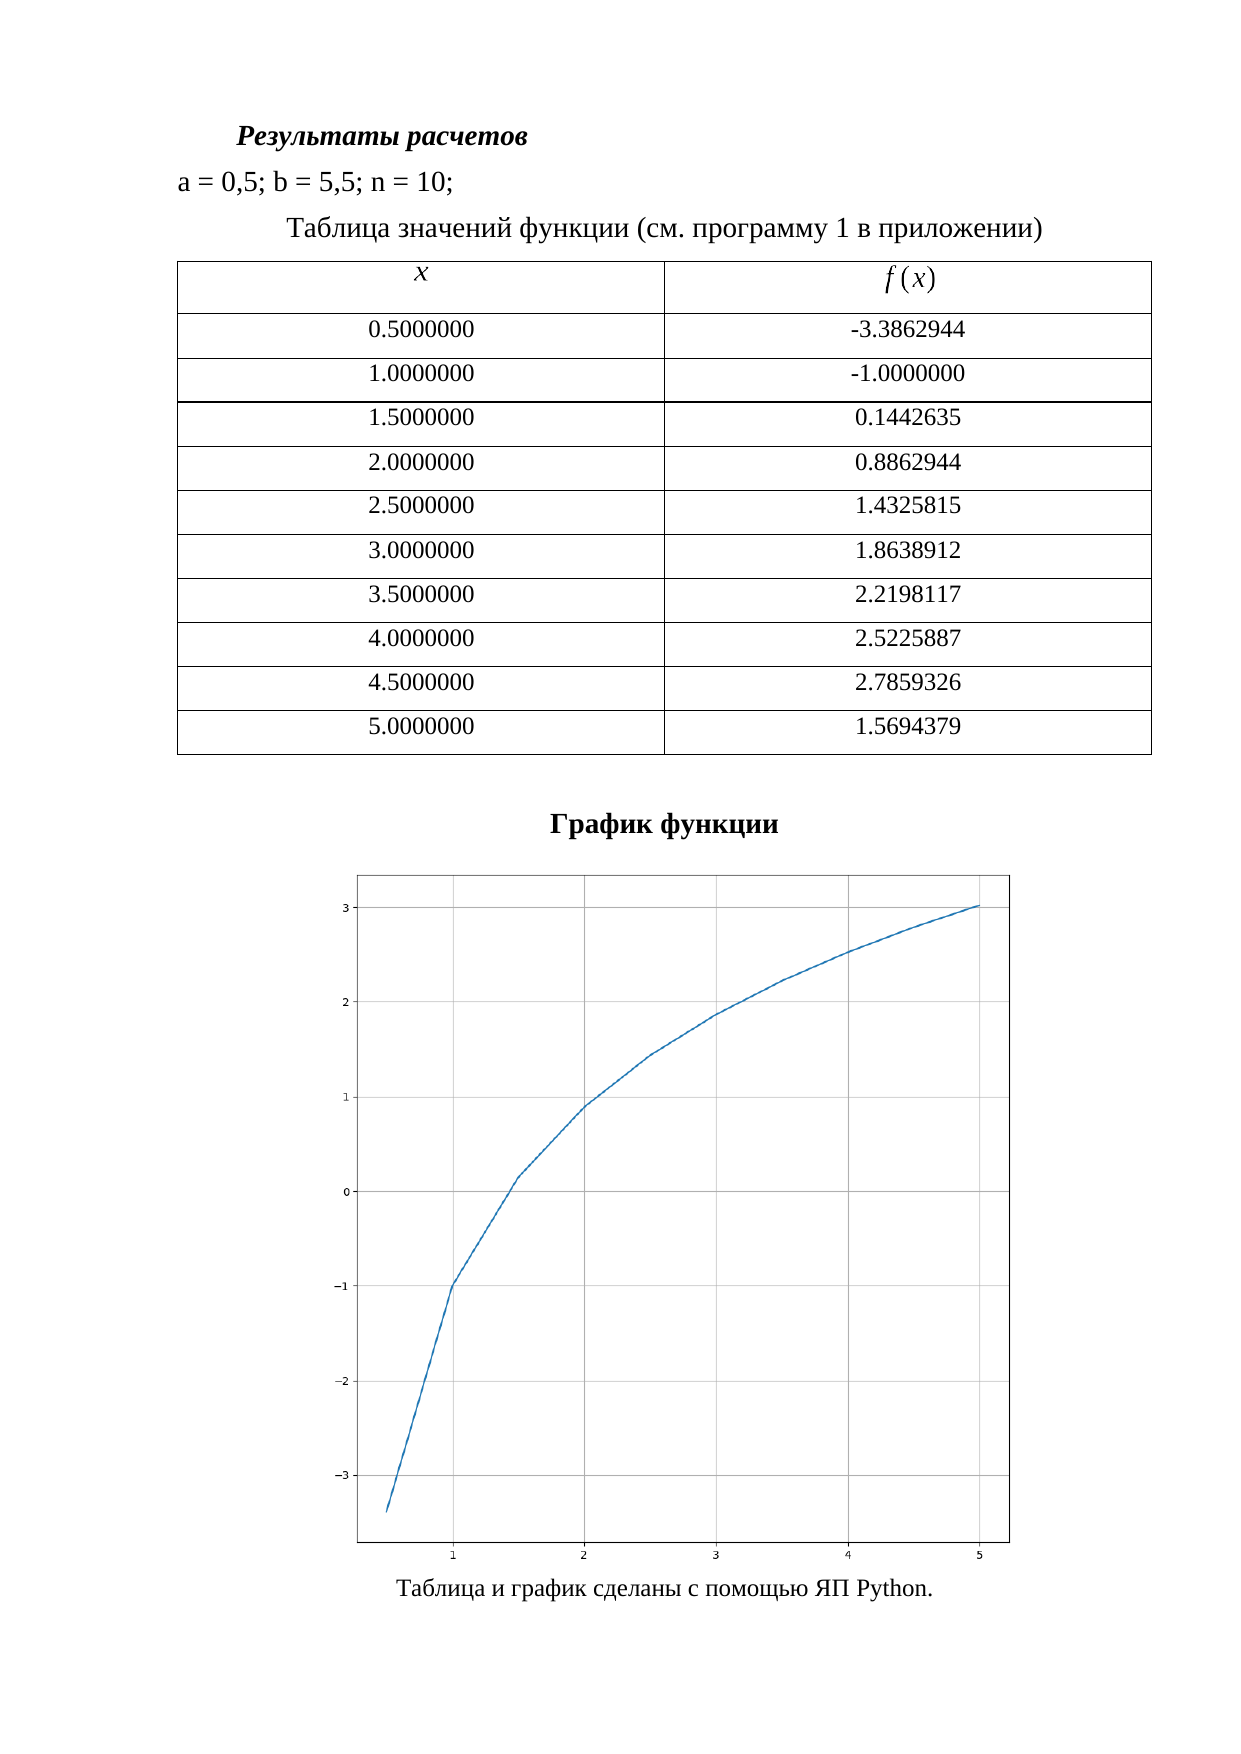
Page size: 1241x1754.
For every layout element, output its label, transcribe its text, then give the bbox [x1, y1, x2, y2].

table_cell 1.5000000 [178, 403, 664, 446]
table_cell 0.8862944 [665, 447, 1151, 489]
text Результаты расчетов [177, 118, 1152, 152]
table_cell 4.5000000 [178, 667, 664, 710]
table_cell 0.5000000 [178, 314, 664, 357]
table_cell -3.3862944 [665, 314, 1151, 357]
table_cell 5.0000000 [178, 711, 664, 754]
table_cell 2.2198117 [665, 579, 1151, 622]
table_cell 2.5000000 [178, 491, 664, 534]
table_cell 3.5000000 [178, 579, 664, 622]
text Таблица значений функции (см. программу 1 в приложении) [177, 210, 1152, 244]
table_cell 1.0000000 [178, 359, 664, 401]
table_cell 3.0000000 [178, 535, 664, 578]
table_cell 2.0000000 [178, 447, 664, 489]
table_header [665, 262, 1151, 313]
table_header [178, 262, 664, 313]
table_cell 1.8638912 [665, 535, 1151, 578]
table_cell 1.4325815 [665, 491, 1151, 534]
table_cell 0.1442635 [665, 403, 1151, 446]
table_cell 4.0000000 [178, 623, 664, 666]
picture [298, 857, 1030, 1574]
table_cell -1.0000000 [665, 359, 1151, 401]
table_cell 2.5225887 [665, 623, 1151, 666]
text a = 0,5; b = 5,5; n = 10; [177, 164, 1152, 198]
text Таблица и график сделаны с помощью ЯП Python. [177, 1573, 1152, 1602]
subtitle График функции [177, 806, 1152, 840]
table_cell 1.5694379 [665, 711, 1151, 754]
table_cell 2.7859326 [665, 667, 1151, 710]
